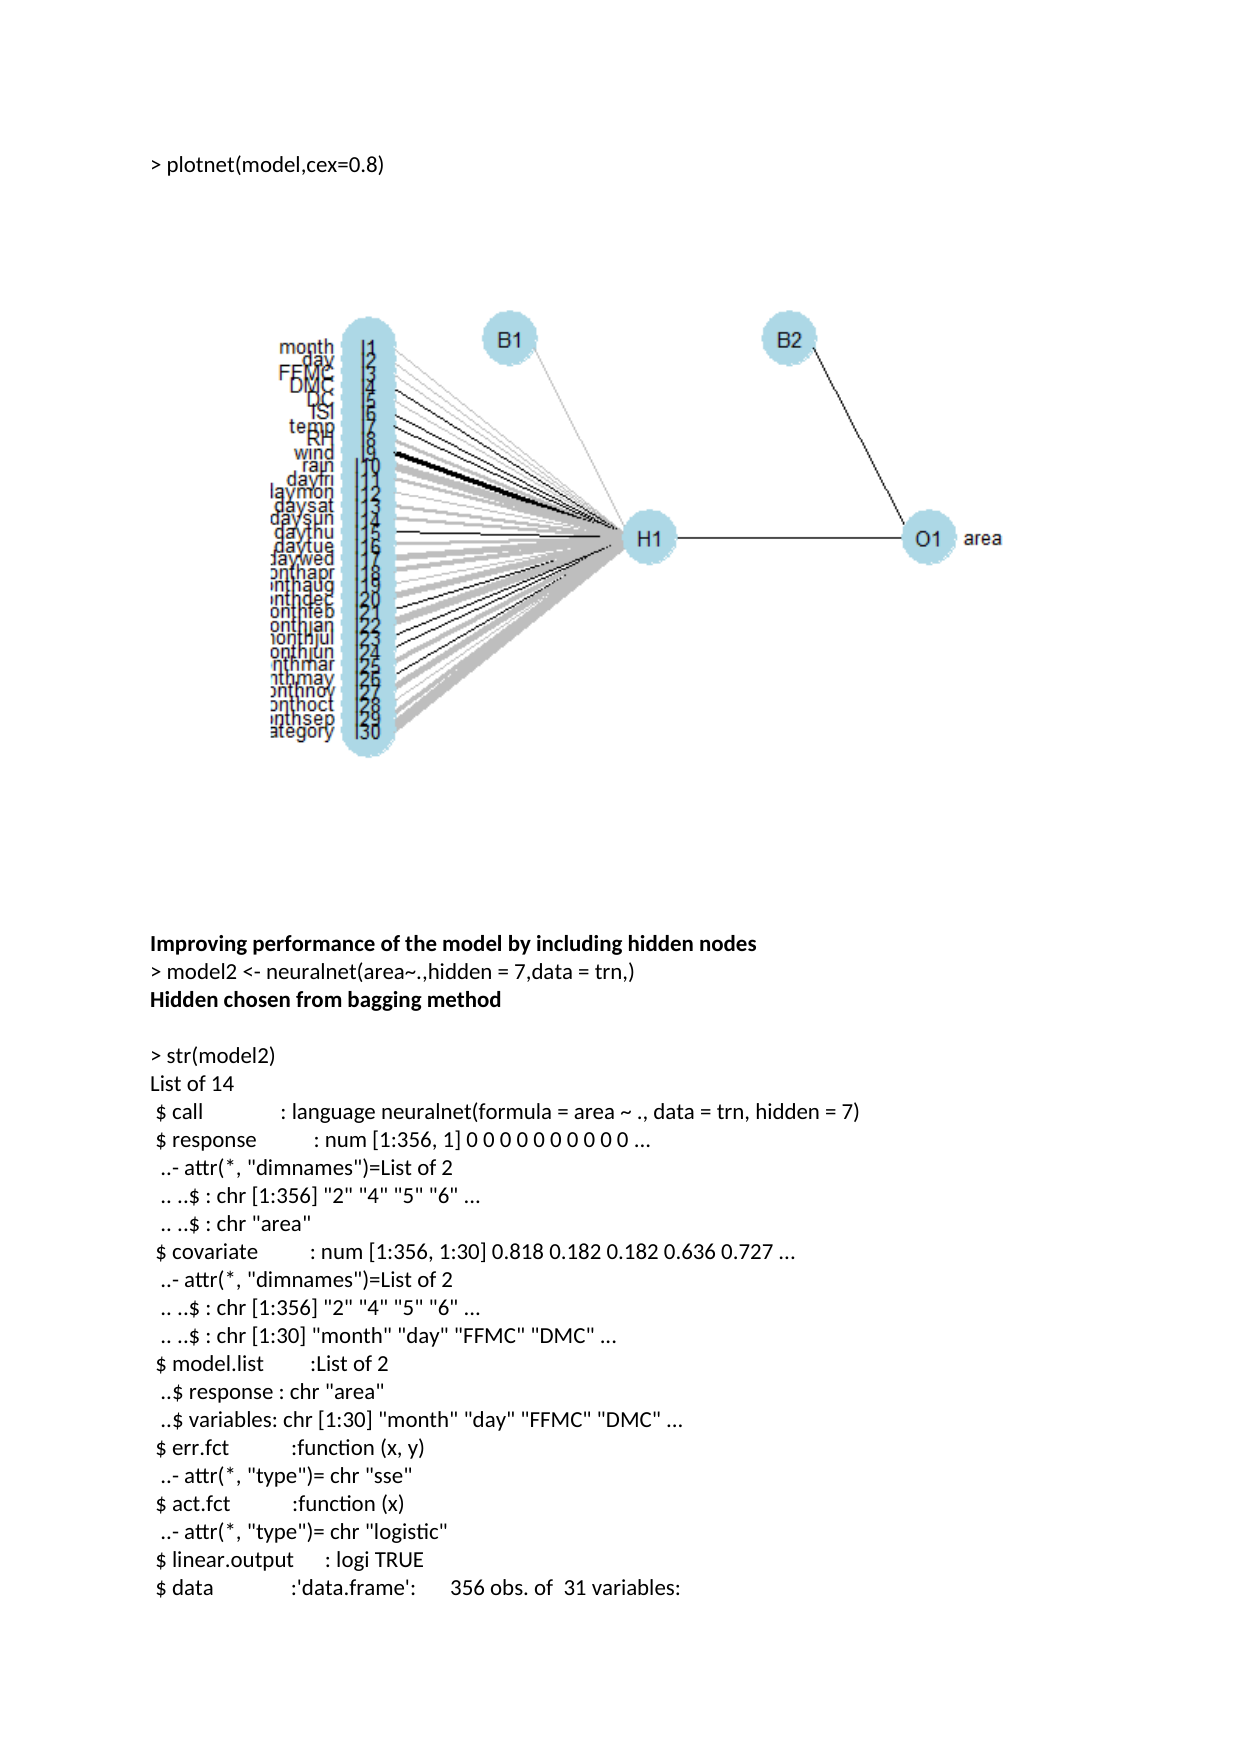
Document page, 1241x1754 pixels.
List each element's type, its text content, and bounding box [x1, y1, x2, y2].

text Hidden chosen from bagging method [150, 985, 1090, 1013]
text ..$ response : chr "area" [150, 1377, 1090, 1405]
text $ err.fct :function (x, y) [150, 1433, 1090, 1461]
text .. ..$ : chr [1:356] "2" "4" "5" "6" ... [150, 1181, 1090, 1209]
text $ call : language neuralnet(formula = area ~ ., data = trn, hidden = 7) [150, 1097, 1090, 1125]
text ..$ variables: chr [1:30] "month" "day" "FFMC" "DMC" ... [150, 1405, 1090, 1433]
picture [150, 178, 1091, 929]
text .. ..$ : chr [1:356] "2" "4" "5" "6" ... [150, 1293, 1090, 1321]
text $ covariate : num [1:356, 1:30] 0.818 0.182 0.182 0.636 0.727 ... [150, 1237, 1090, 1265]
text $ data :'data.frame': 356 obs. of 31 variables: [150, 1573, 1090, 1602]
text > model2 <- neuralnet(area~.,hidden = 7,data = trn,) [150, 957, 1090, 985]
text List of 14 [150, 1069, 1090, 1097]
text > str(model2) [150, 1041, 1090, 1069]
text ..- attr(*, "type")= chr "sse" [150, 1461, 1090, 1489]
text $ linear.output : logi TRUE [150, 1546, 1090, 1573]
text .. ..$ : chr [1:30] "month" "day" "FFMC" "DMC" ... [150, 1321, 1090, 1349]
text $ model.list :List of 2 [150, 1349, 1090, 1377]
text ..- attr(*, "type")= chr "logistic" [150, 1517, 1090, 1546]
text $ response : num [1:356, 1] 0 0 0 0 0 0 0 0 0 0 ... [150, 1125, 1090, 1153]
text .. ..$ : chr "area" [150, 1209, 1090, 1237]
text ..- attr(*, "dimnames")=List of 2 [150, 1153, 1090, 1181]
text $ act.fct :function (x) [150, 1489, 1090, 1517]
text Improving performance of the model by including hidden nodes [150, 929, 1090, 957]
text > plotnet(model,cex=0.8) [150, 150, 1090, 178]
text ..- attr(*, "dimnames")=List of 2 [150, 1265, 1090, 1293]
